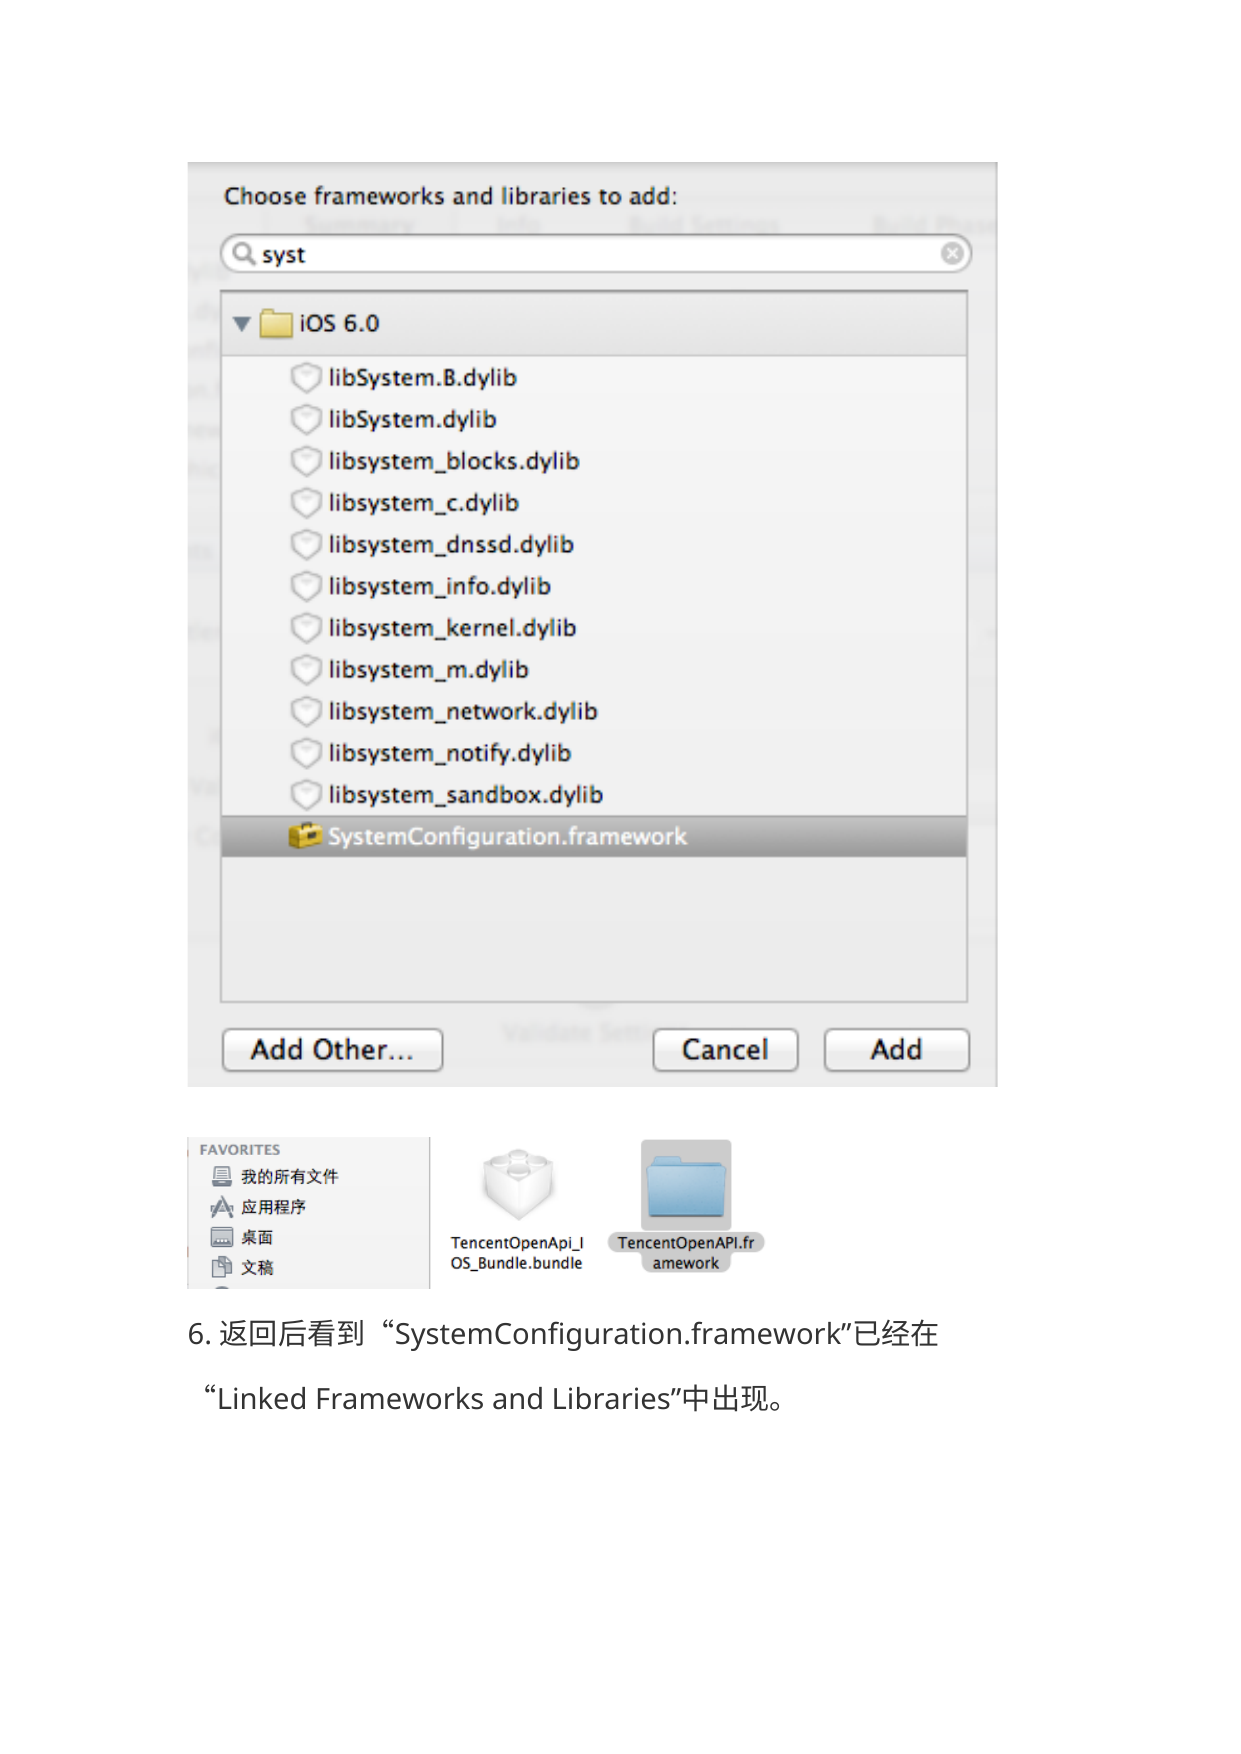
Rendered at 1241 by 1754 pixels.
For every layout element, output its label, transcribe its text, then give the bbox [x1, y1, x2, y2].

picture [187, 162, 998, 1087]
text 6. 返回后看到“SystemConfiguration.framework”已经在“Linked Frameworks and Libraries”中出现。 [187, 1299, 1053, 1429]
picture [187, 1137, 1054, 1289]
